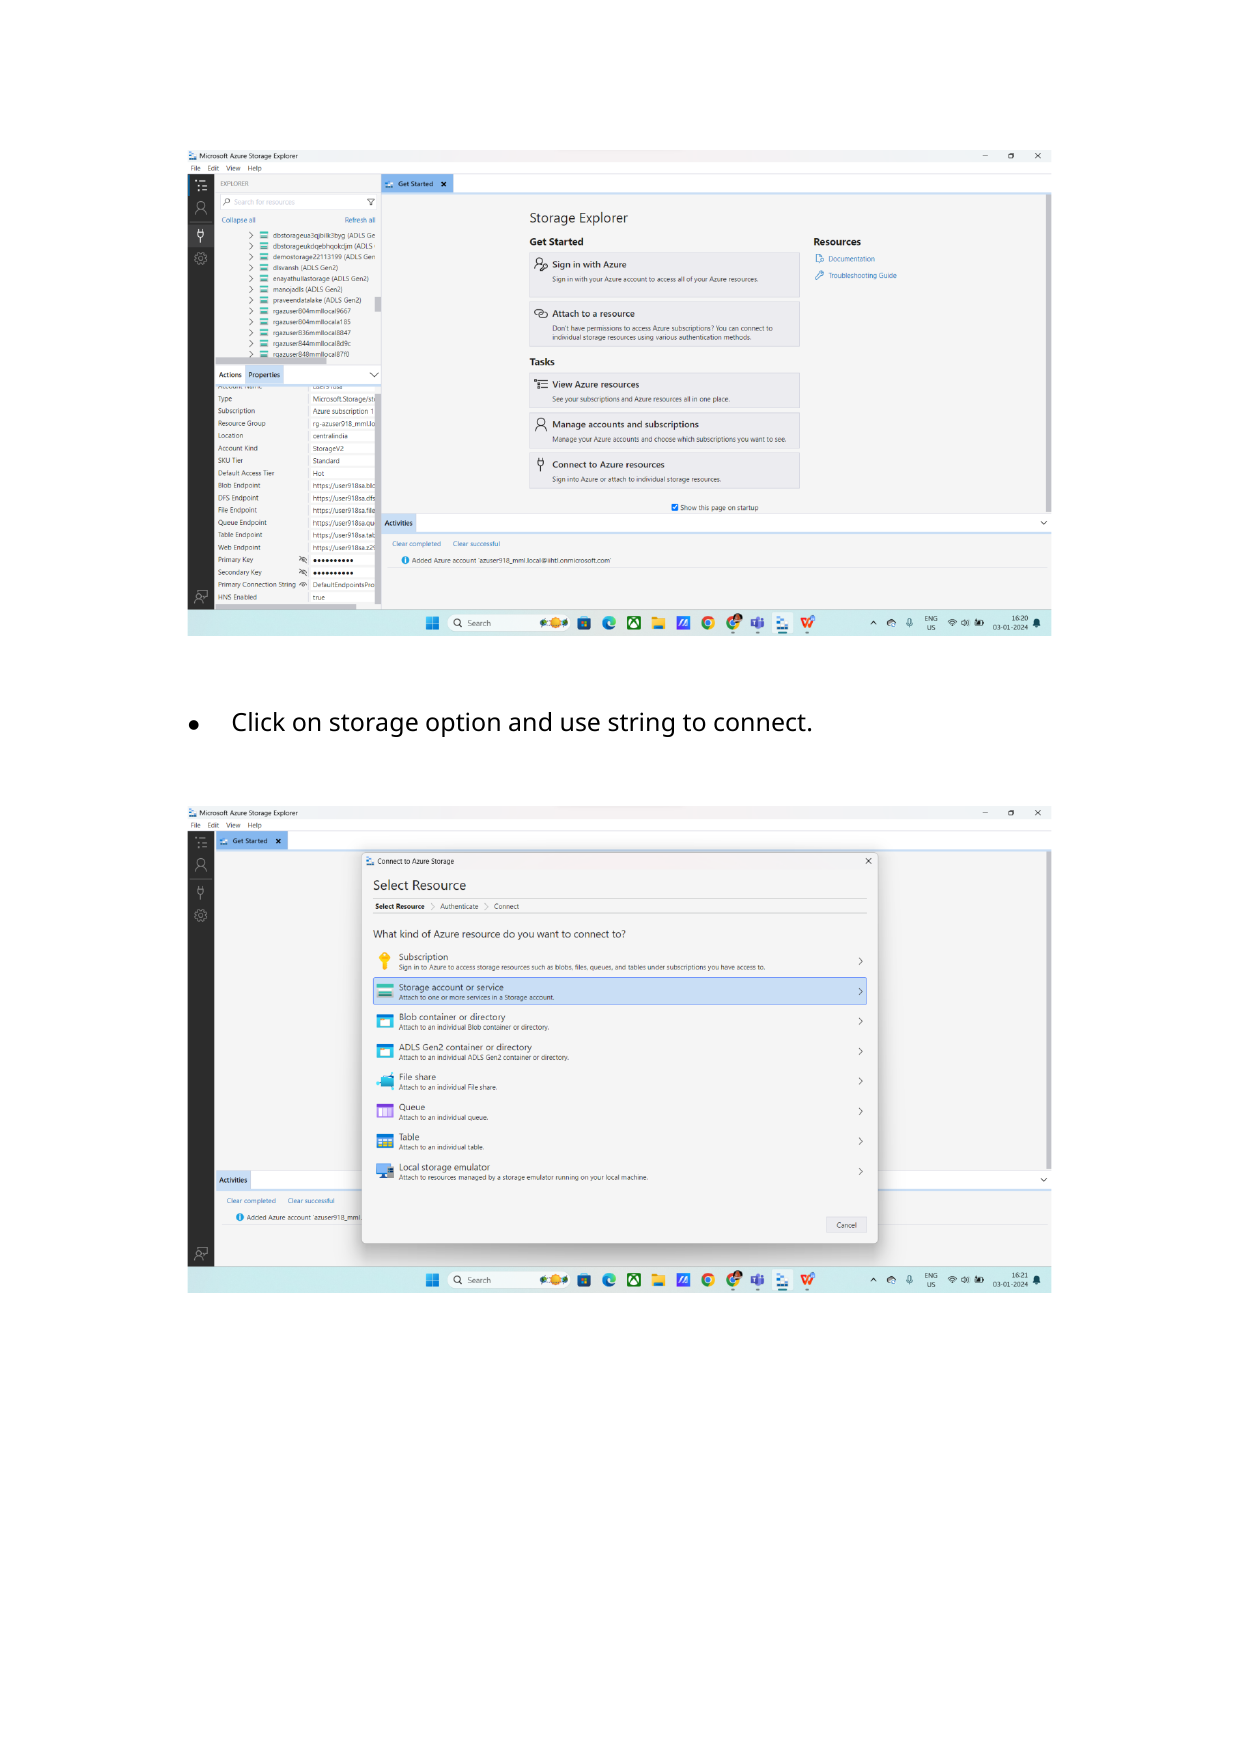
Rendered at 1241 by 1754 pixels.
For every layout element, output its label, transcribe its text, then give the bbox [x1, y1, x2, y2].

list Click on storage option and use string to connect. [187, 704, 1053, 738]
picture [187, 150, 1052, 636]
picture [187, 806, 1052, 1293]
